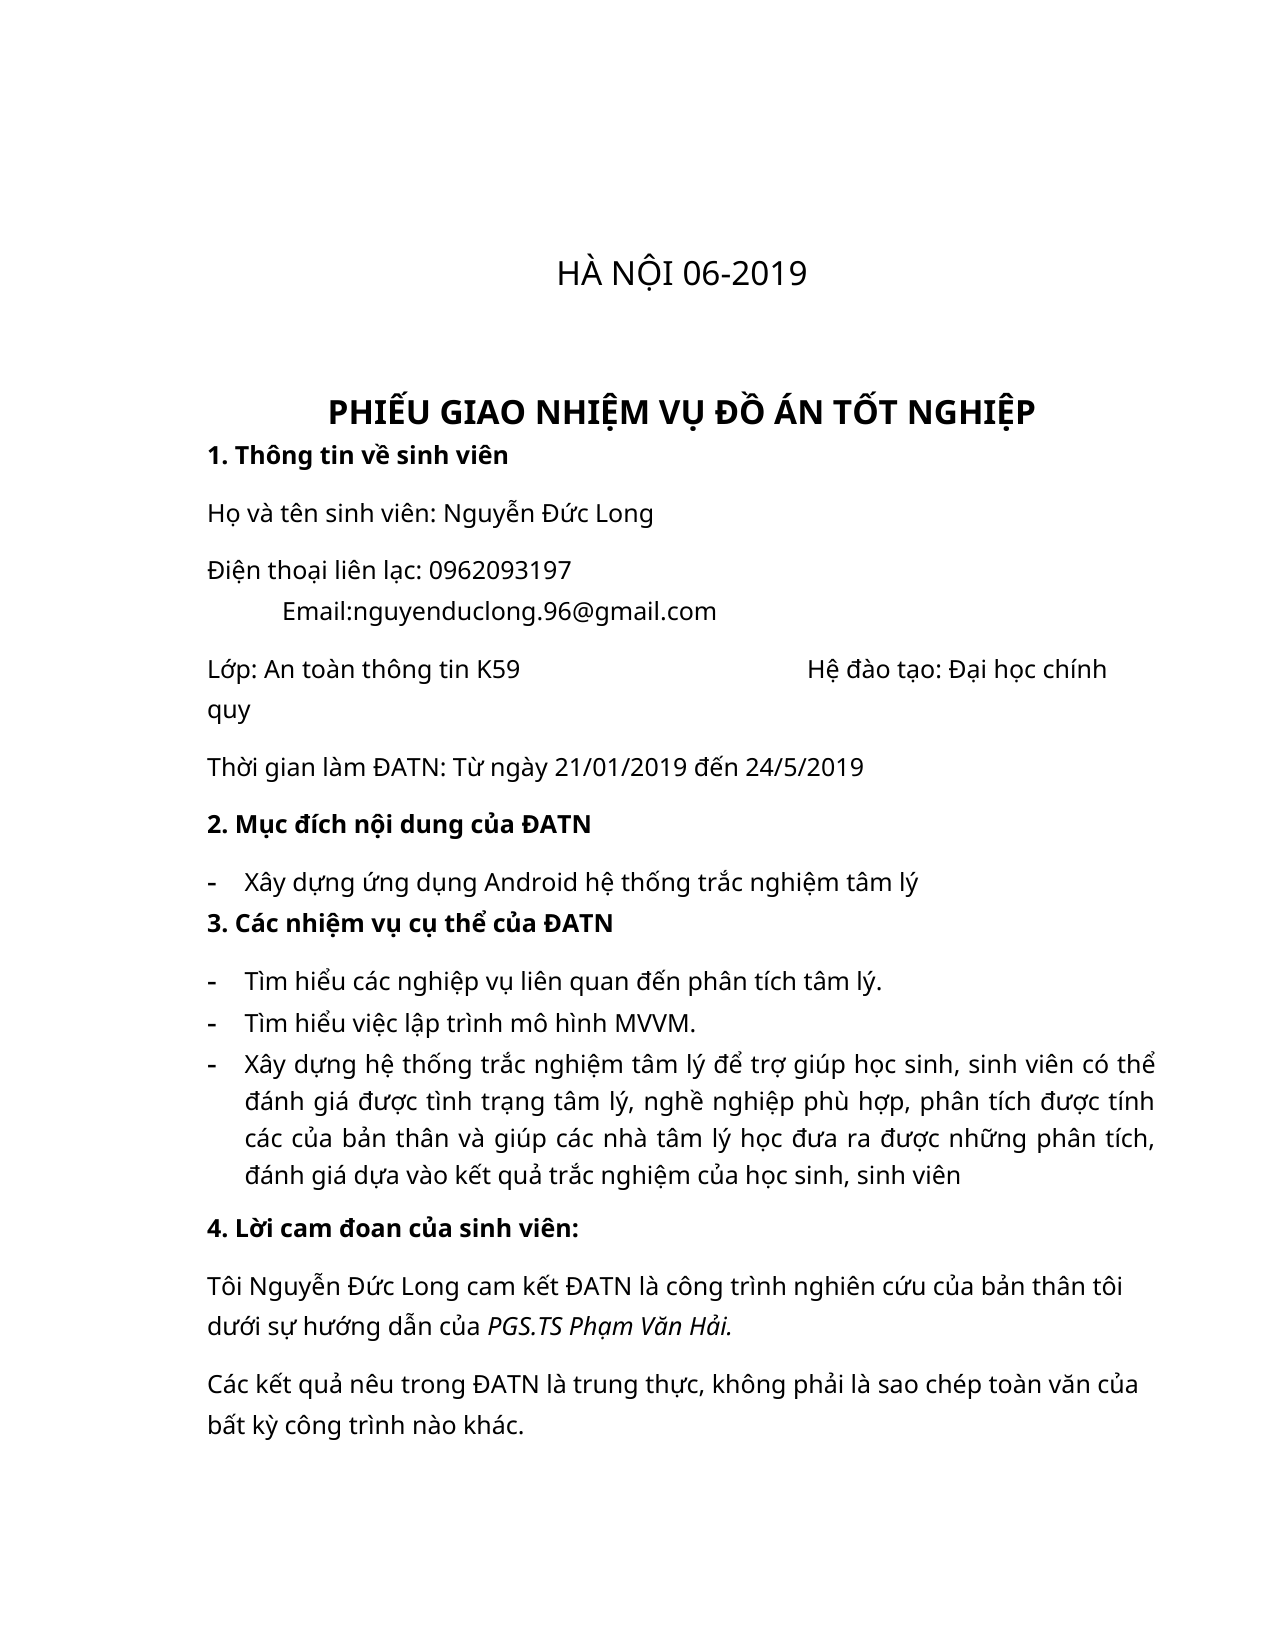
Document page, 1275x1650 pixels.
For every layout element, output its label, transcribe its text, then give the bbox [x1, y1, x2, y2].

text HÀ NỘI 06-2019 [207, 249, 1157, 295]
text Thời gian làm ĐATN: Từ ngày 21/01/2019 đến 24/5/2019 [207, 749, 1157, 784]
text 4. Lời cam đoan của sinh viên: [207, 1211, 1157, 1245]
text Họ và tên sinh viên: Nguyễn Đức Long [207, 495, 1157, 529]
text Các kết quả nêu trong ĐATN là trung thực, không phải là sao chép toàn văn của bất kỳ công trình nào khác. [207, 1367, 1157, 1441]
subtitle PHIẾU GIAO NHIỆM VỤ ĐỒ ÁN TỐT NGHIỆP [207, 389, 1157, 434]
text 3. Các nhiệm vụ cụ thể của ĐATN [207, 906, 1157, 940]
text Lớp: An toàn thông tin K59 Hệ đào tạo: Đại học chính quy [207, 651, 1157, 726]
text Điện thoại liên lạc: 0962093197 Email:nguyenduclong.96@gmail.com [207, 553, 1157, 628]
text Tôi Nguyễn Đức Long cam kết ĐATN là công trình nghiên cứu của bản thân tôi dưới sự hướng dẫn của PGS.TS Phạm Văn Hải. [207, 1268, 1157, 1343]
list Tìm hiểu các nghiệp vụ liên quan đến phân tích tâm lý. [207, 963, 1157, 998]
list Xây dựng ứng dụng Android hệ thống trắc nghiệm tâm lý [207, 864, 1157, 899]
text 1. Thông tin về sinh viên [207, 438, 1157, 472]
list Xây dựng hệ thống trắc nghiệm tâm lý để trợ giúp học sinh, sinh viên có thể đánh giá được tình trạng tâm lý, nghề nghiệp phù hợp, phân tích được tính các của bản thân và giúp các nhà tâm lý học đưa ra được những phân tích, đánh giá dựa vào kết quả trắc nghiệm của học sinh, sinh viên [207, 1046, 1157, 1191]
text 2. Mục đích nội dung của ĐATN [207, 807, 1157, 841]
list Tìm hiểu việc lập trình mô hình MVVM. [207, 1005, 1157, 1039]
